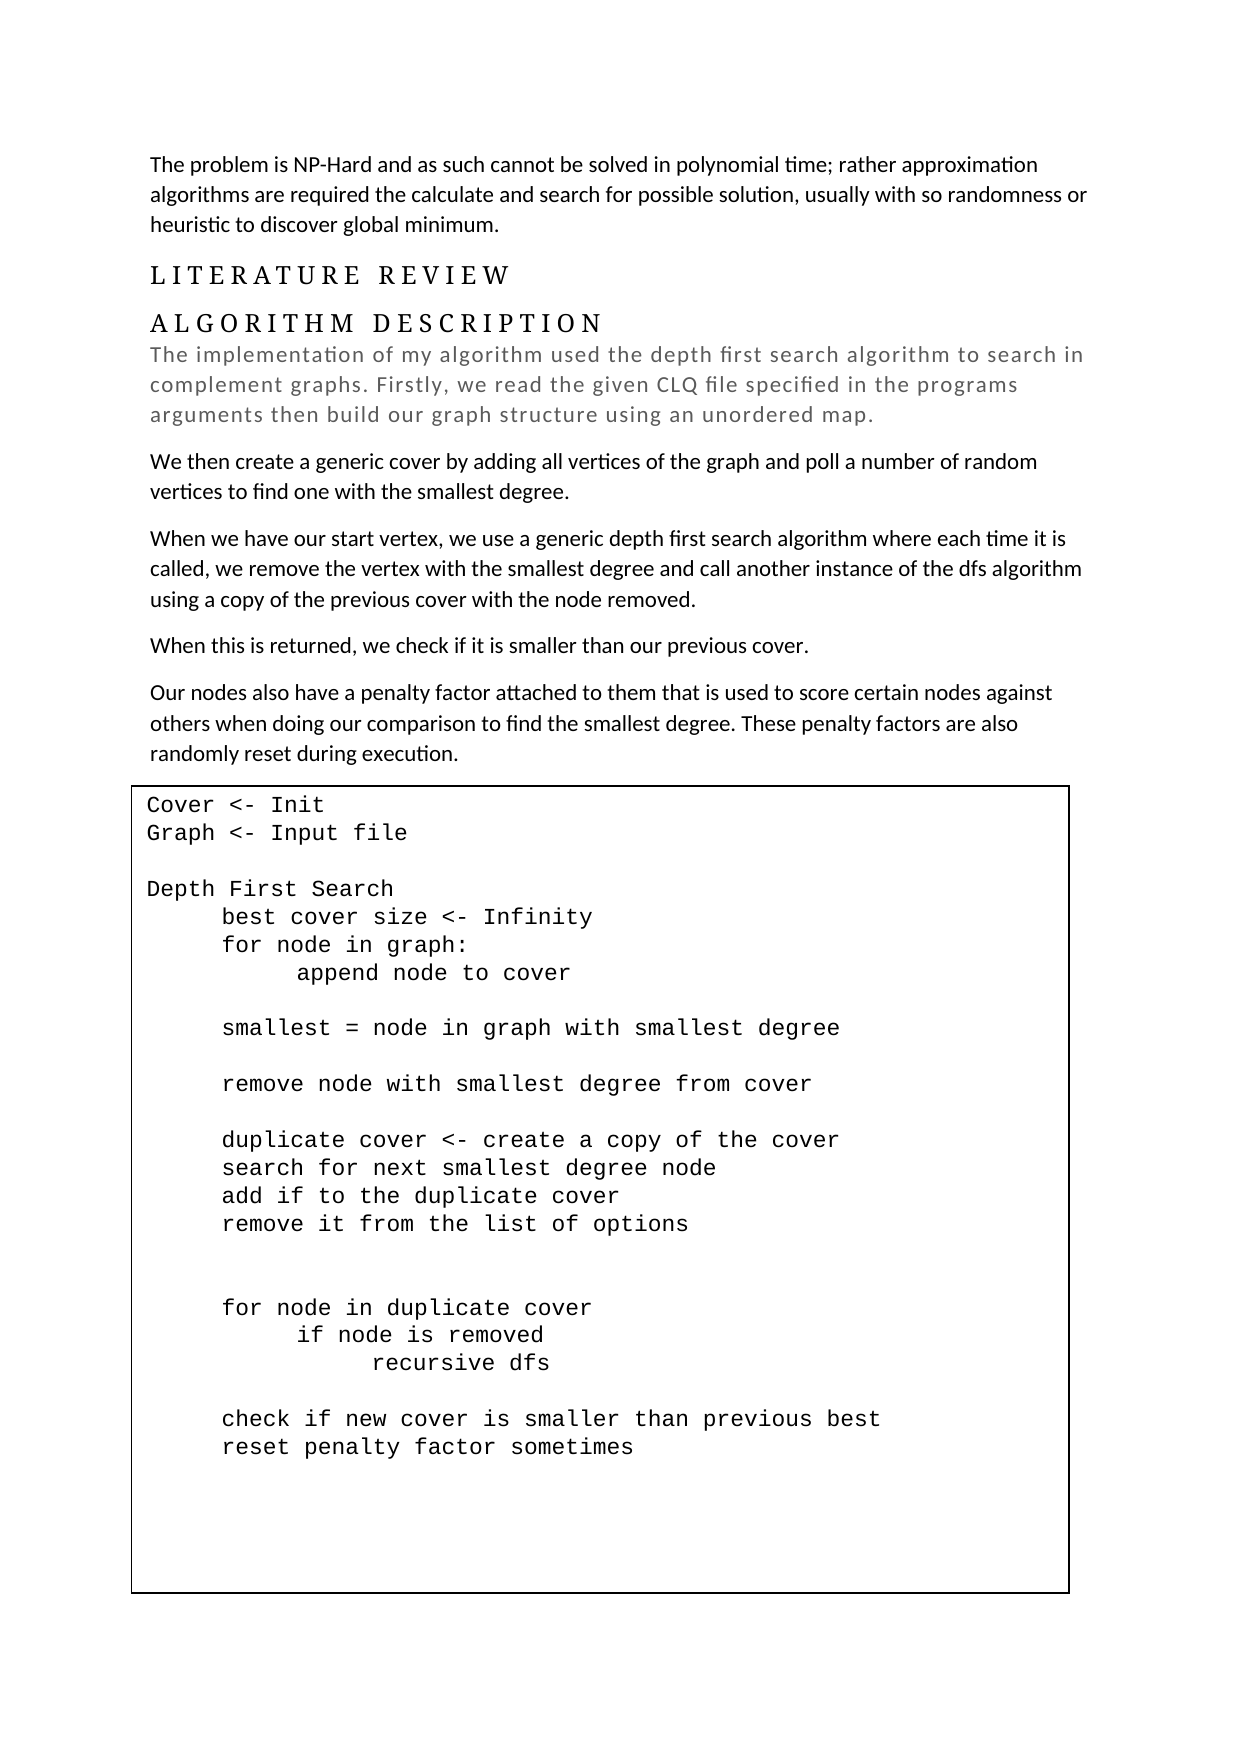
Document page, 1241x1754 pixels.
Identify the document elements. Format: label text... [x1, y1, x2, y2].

text The problem is NP-Hard and as such cannot be solved in polynomial time; rather approximation algorithms are required the calculate and search for possible solution, usually with so randomness or heuristic to discover global minimum. [150, 150, 1090, 238]
subtitle The implementation of my algorithm used the depth first search algorithm to search in complement graphs. Firstly, we read the given CLQ file specified in the programs arguments then build our graph structure using an unordered map. [150, 340, 1090, 428]
text When we have our start vertex, we use a generic depth first search algorithm where each time it is called, we remove the vertex with the smallest degree and call another instance of the dfs algorithm using a copy of the previous cover with the node removed. [150, 524, 1090, 613]
text We then create a generic cover by adding all vertices of the graph and poll a number of random vertices to find one with the smallest degree. [150, 447, 1090, 506]
title Algorithm description [150, 306, 1090, 340]
text When this is returned, we check if it is smaller than our previous cover. [150, 632, 1090, 660]
title Literature review [150, 257, 1090, 291]
text Our nodes also have a penalty factor attached to them that is used to score certain nodes against others when doing our comparison to find the smallest degree. These penalty factors are also randomly reset during execution. [150, 678, 1090, 767]
